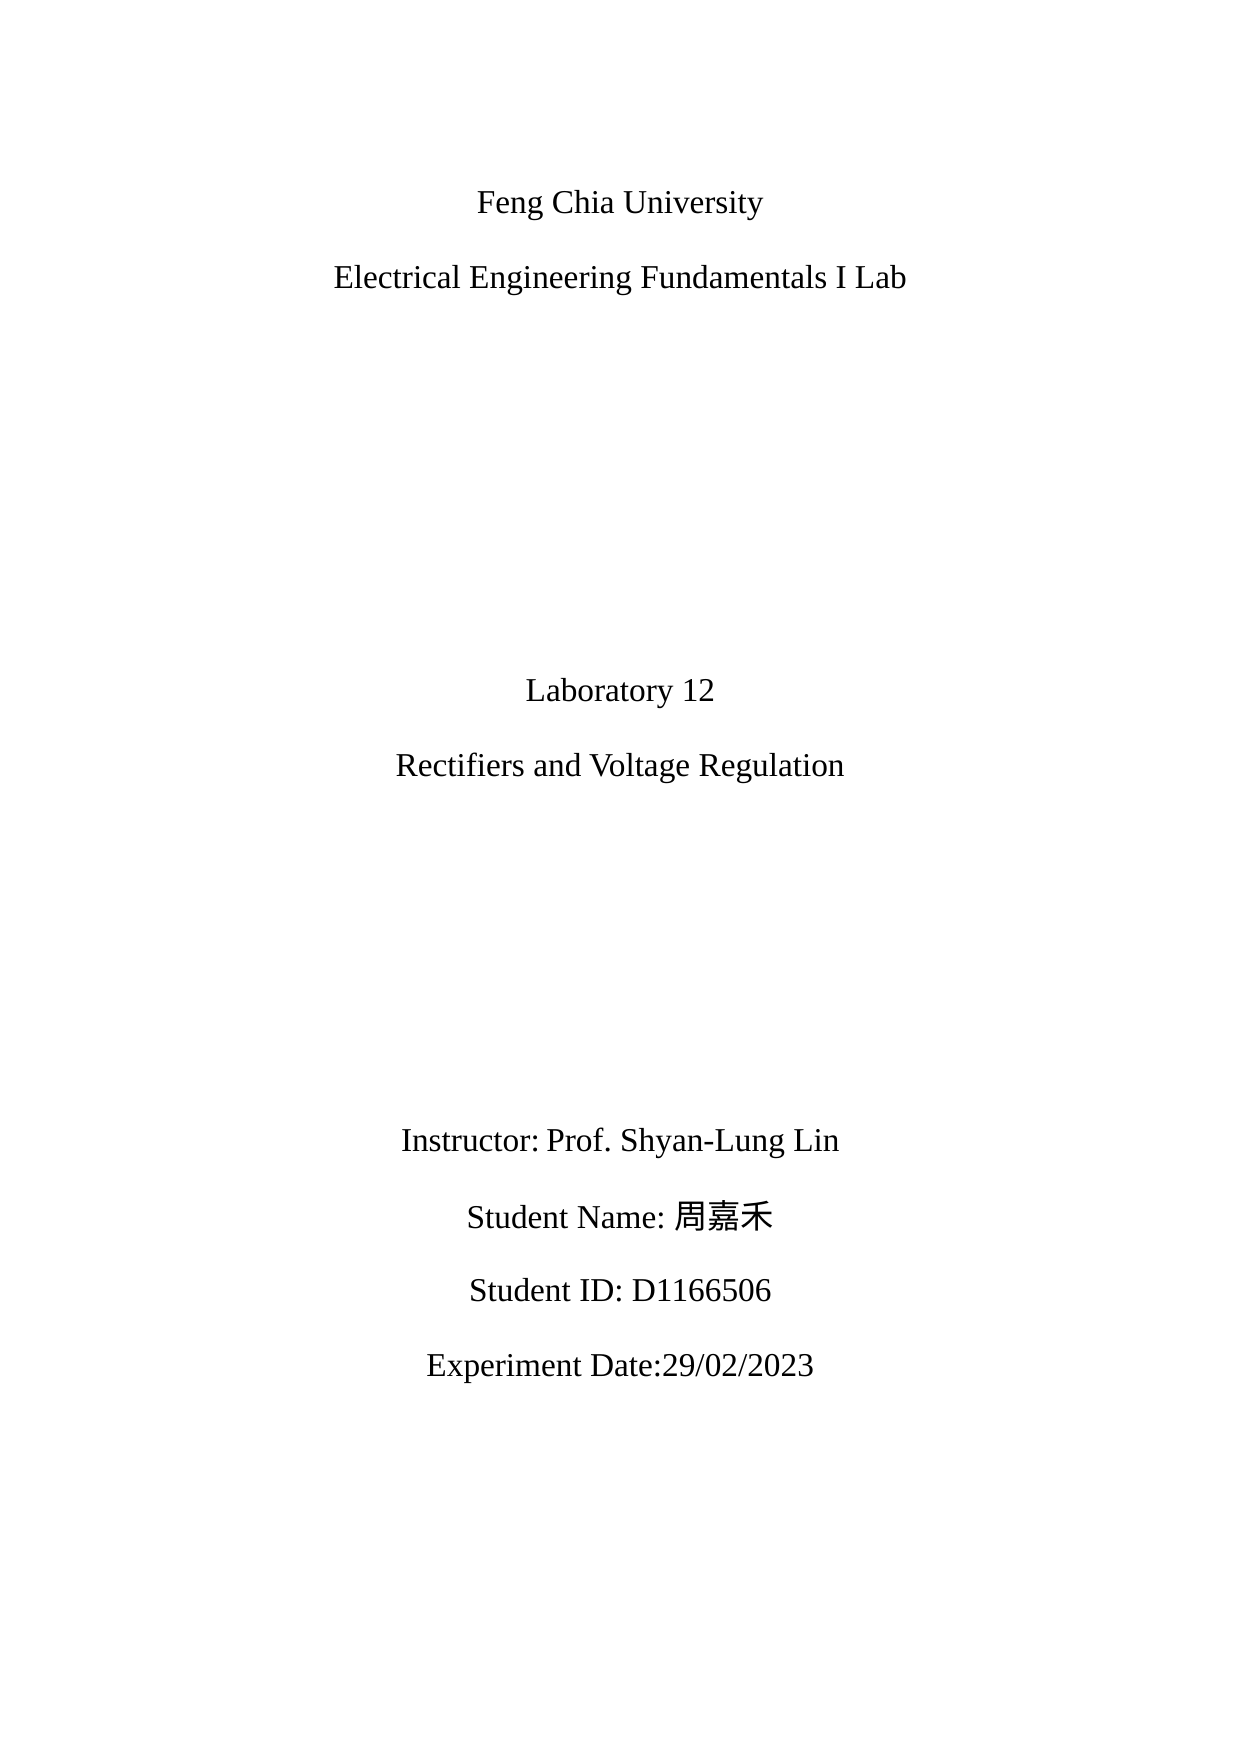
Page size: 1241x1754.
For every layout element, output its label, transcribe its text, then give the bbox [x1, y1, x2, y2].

text Rectifiers and Voltage Regulation [187, 727, 1053, 802]
text Electrical Engineering Fundamentals I Lab [187, 239, 1053, 314]
text Instructor: Prof. Shyan-Lung Lin [187, 1102, 1053, 1177]
text Experiment Date:29/02/2023 [187, 1327, 1053, 1402]
text Feng Chia University [187, 164, 1053, 239]
text Laboratory 12 [187, 652, 1053, 727]
text Student ID: D1166506 [187, 1252, 1053, 1327]
text Student Name: 周嘉禾 [187, 1177, 1053, 1252]
